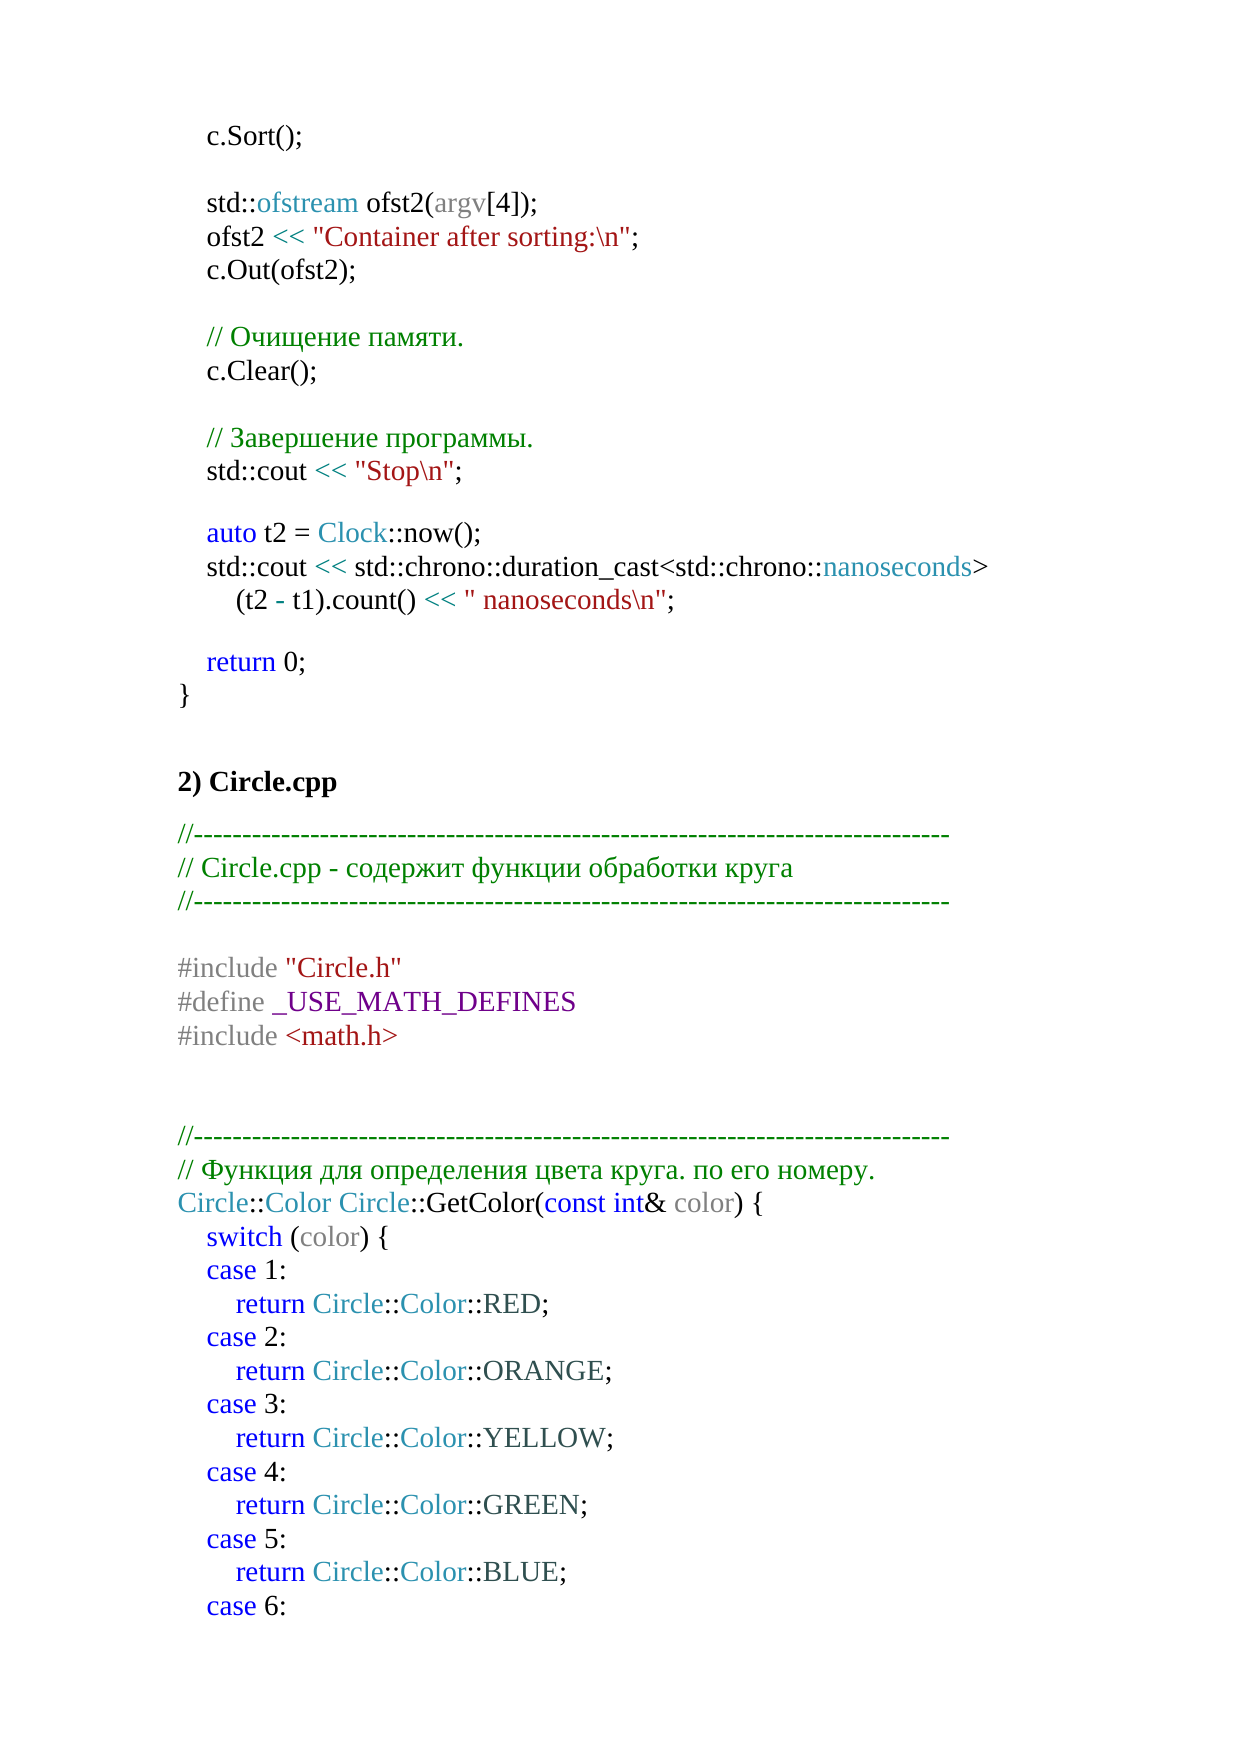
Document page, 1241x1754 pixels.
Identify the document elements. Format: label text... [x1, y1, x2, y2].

text c.Sort(); [177, 118, 1152, 152]
text //------------------------------------------------------------------------------ [177, 883, 1152, 917]
text ofst2 << "Container after sorting:\n"; [177, 219, 1152, 252]
text 2) Circle.cpp [177, 764, 1152, 797]
text } [177, 677, 1152, 711]
text return Circle::Color::ORANGE; [177, 1353, 1152, 1387]
text c.Clear(); [177, 353, 1152, 386]
text //------------------------------------------------------------------------------ [177, 816, 1152, 850]
text case 1: [177, 1252, 1152, 1286]
text #include "Circle.h" [177, 951, 1152, 984]
text // Завершение программы. [177, 420, 1152, 453]
text (t2 - t1).count() << " nanoseconds\n"; [177, 582, 1152, 616]
text return 0; [177, 644, 1152, 677]
text switch (color) { [177, 1219, 1152, 1252]
text #include <math.h> [177, 1018, 1152, 1051]
text //------------------------------------------------------------------------------ [177, 1118, 1152, 1152]
text case 2: [177, 1319, 1152, 1353]
text Circle::Color Circle::GetColor(const int& color) { [177, 1185, 1152, 1219]
text return Circle::Color::RED; [177, 1286, 1152, 1319]
text auto t2 = Clock::now(); [177, 515, 1152, 549]
text c.Out(ofst2); [177, 252, 1152, 286]
text // Circle.cpp - содержит функции обработки круга [177, 850, 1152, 883]
text case 4: [177, 1454, 1152, 1487]
text case 5: [177, 1521, 1152, 1554]
text return Circle::Color::YELLOW; [177, 1420, 1152, 1454]
text #define _USE_MATH_DEFINES [177, 984, 1152, 1018]
text std::cout << std::chrono::duration_cast<std::chrono::nanoseconds> [177, 549, 1152, 582]
text std::ofstream ofst2(argv[4]); [177, 185, 1152, 219]
text // Очищение памяти. [177, 319, 1152, 353]
text // Функция для определения цвета круга. по его номеру. [177, 1152, 1152, 1185]
text std::cout << "Stop\n"; [177, 453, 1152, 487]
text case 6: [177, 1588, 1152, 1621]
text return Circle::Color::BLUE; [177, 1554, 1152, 1588]
text case 3: [177, 1387, 1152, 1420]
text return Circle::Color::GREEN; [177, 1487, 1152, 1521]
